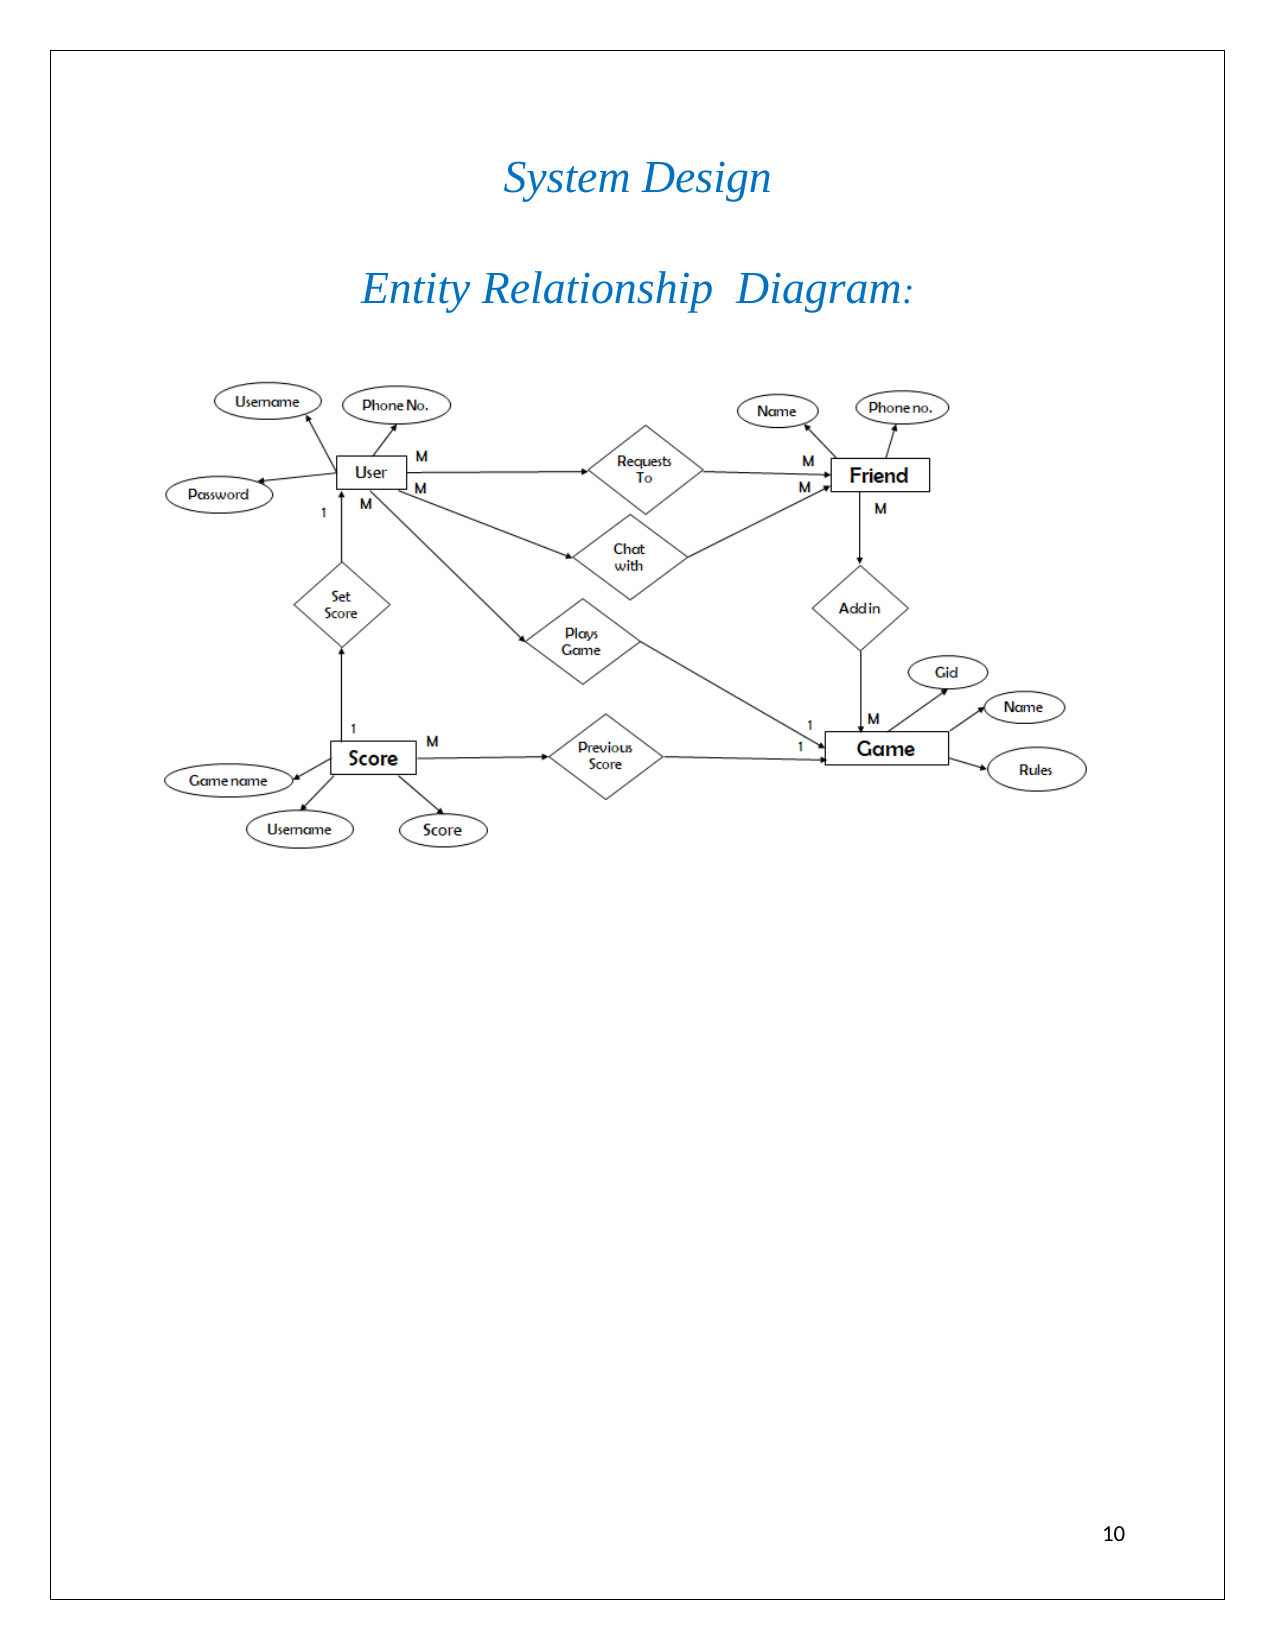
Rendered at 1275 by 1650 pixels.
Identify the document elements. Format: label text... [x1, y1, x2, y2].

subtitle Entity Relationship Diagram: [150, 261, 1125, 313]
subtitle System Design [150, 150, 1125, 203]
picture [150, 371, 1125, 863]
